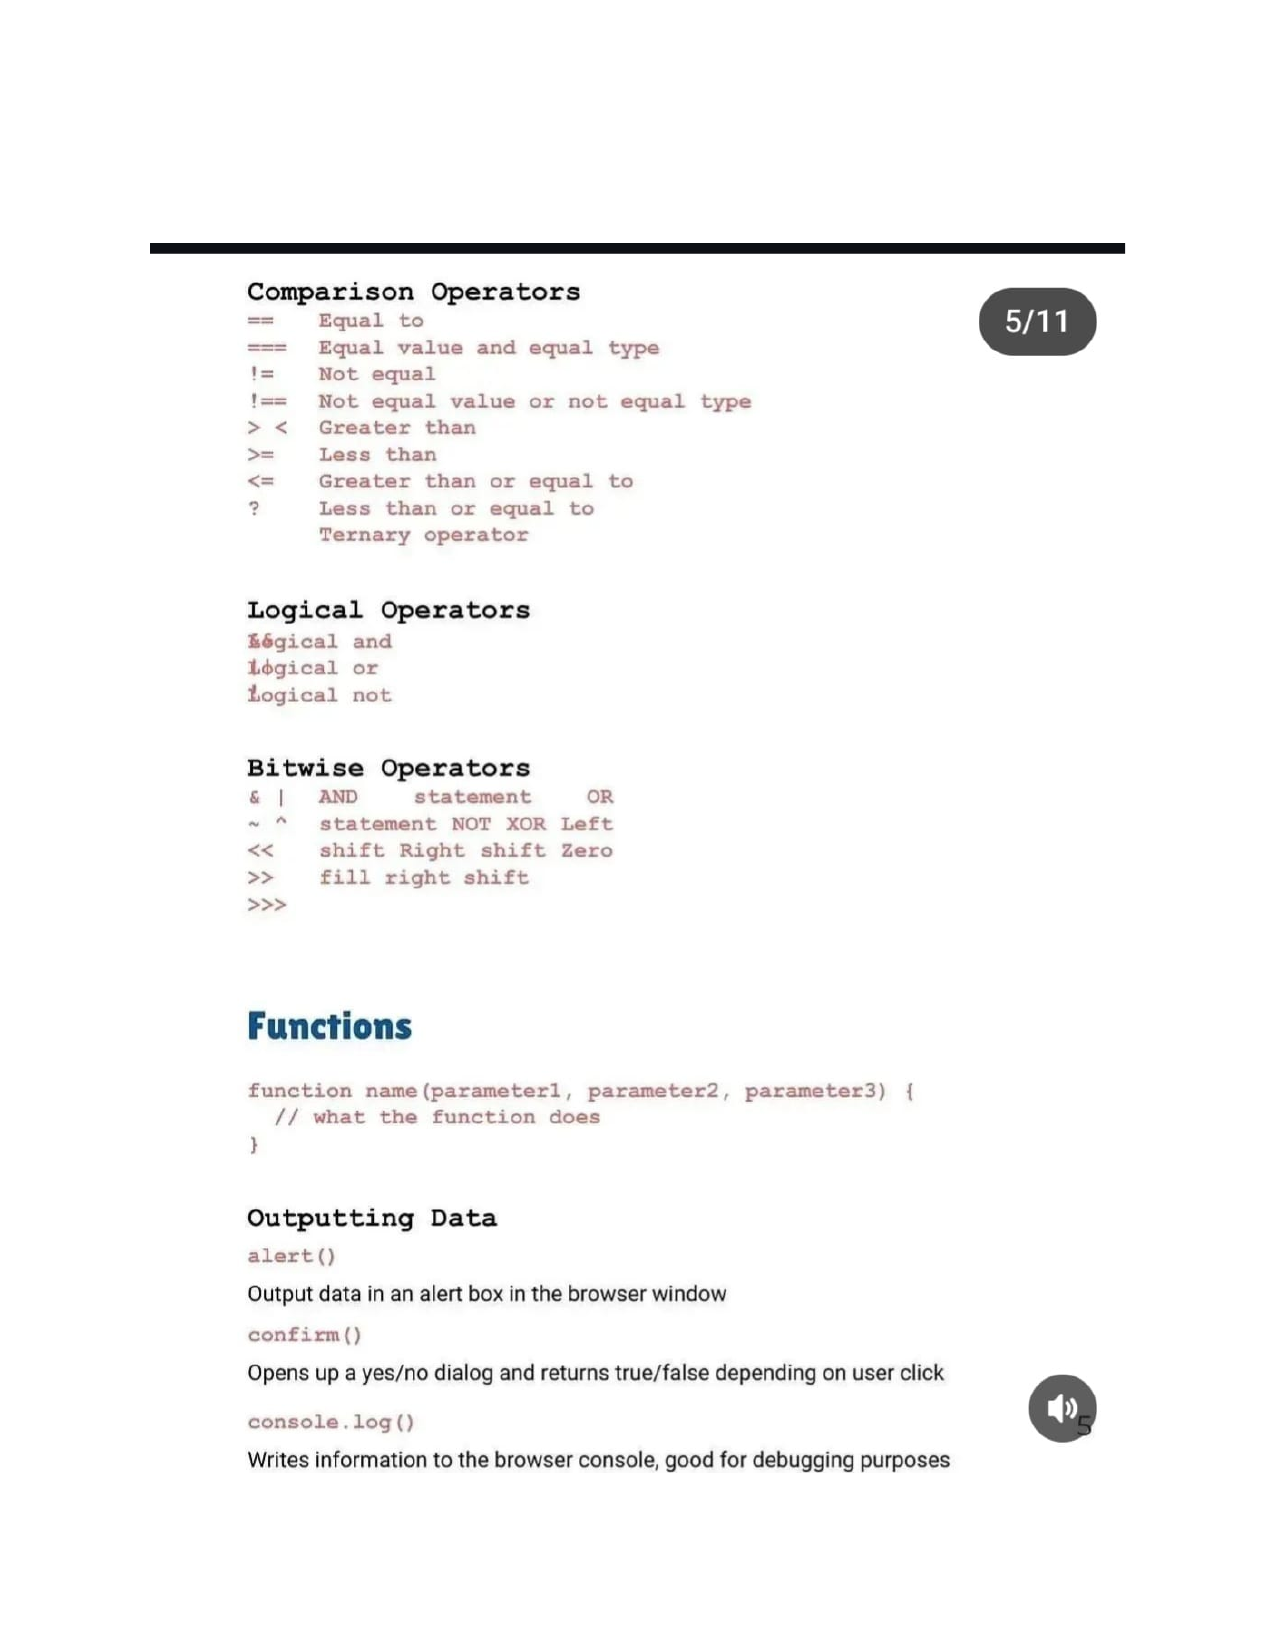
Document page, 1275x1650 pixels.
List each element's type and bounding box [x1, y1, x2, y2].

picture [150, 243, 1125, 1473]
